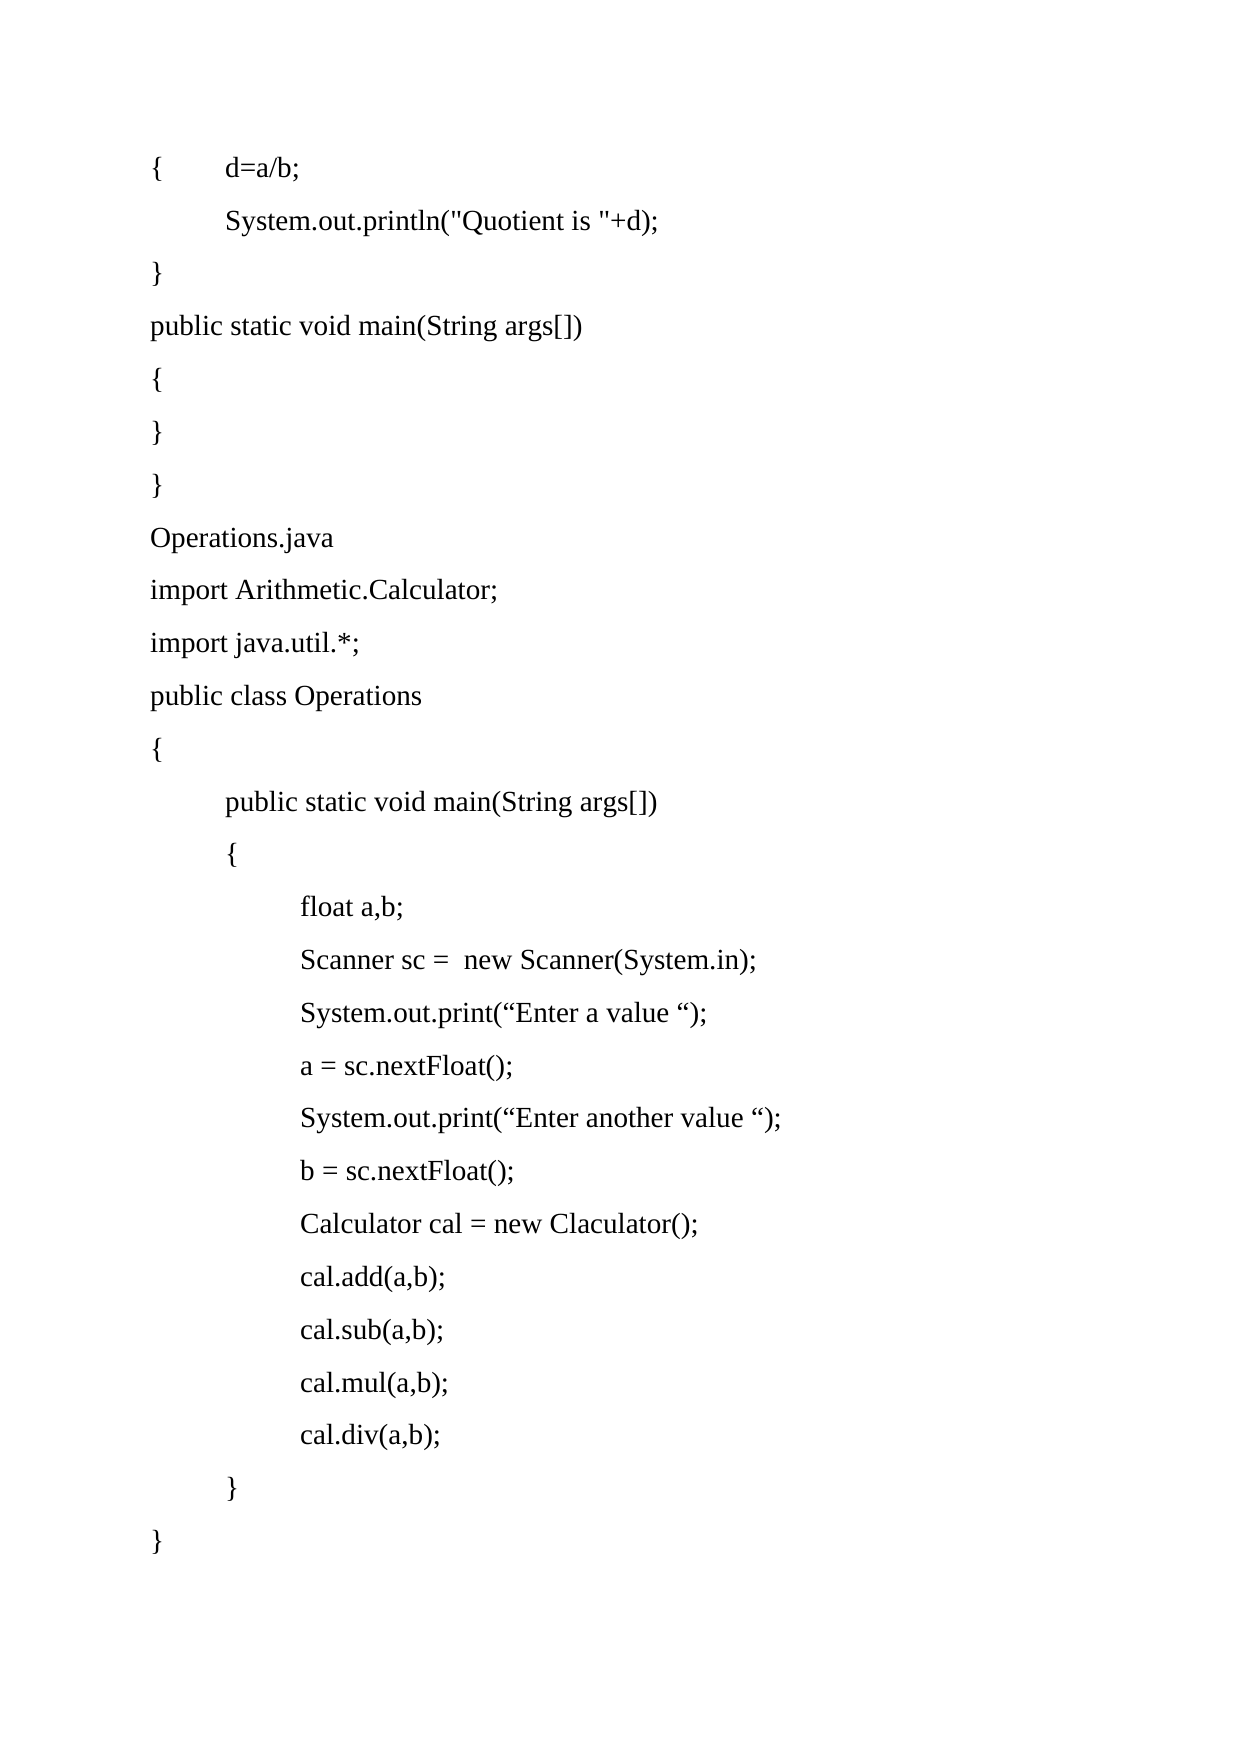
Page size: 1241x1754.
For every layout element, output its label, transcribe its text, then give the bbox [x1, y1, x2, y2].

text { [150, 837, 1090, 870]
text float a,b; [150, 889, 1090, 923]
text System.out.println("Quotient is "+d); [150, 203, 1090, 236]
text public static void main(String args[]) [150, 784, 1090, 817]
text System.out.print(“Enter another value “); [150, 1101, 1090, 1134]
text Scanner sc = new Scanner(System.in); [150, 942, 1090, 976]
text public class Operations [150, 678, 1090, 712]
text } [150, 414, 1090, 448]
text } [150, 1523, 1090, 1557]
text { d=a/b; [150, 150, 1090, 183]
text cal.mul(a,b); [225, 1365, 1090, 1398]
text public static void main(String args[]) [150, 308, 1090, 342]
text { [150, 731, 1090, 764]
text Operations.java [150, 520, 1090, 553]
text import Arithmetic.Calculator; [150, 572, 1090, 606]
text } [150, 1470, 1090, 1504]
text cal.add(a,b); [150, 1259, 1090, 1293]
text } [150, 467, 1090, 500]
text Calculator cal = new Claculator(); [150, 1206, 1090, 1240]
text b = sc.nextFloat(); [150, 1153, 1090, 1187]
text cal.div(a,b); [225, 1417, 1090, 1451]
text System.out.print(“Enter a value “); [150, 995, 1090, 1028]
text import java.util.*; [150, 625, 1090, 659]
text { [150, 361, 1090, 395]
text cal.sub(a,b); [225, 1312, 1090, 1345]
text } [150, 256, 1090, 289]
text a = sc.nextFloat(); [150, 1048, 1090, 1081]
